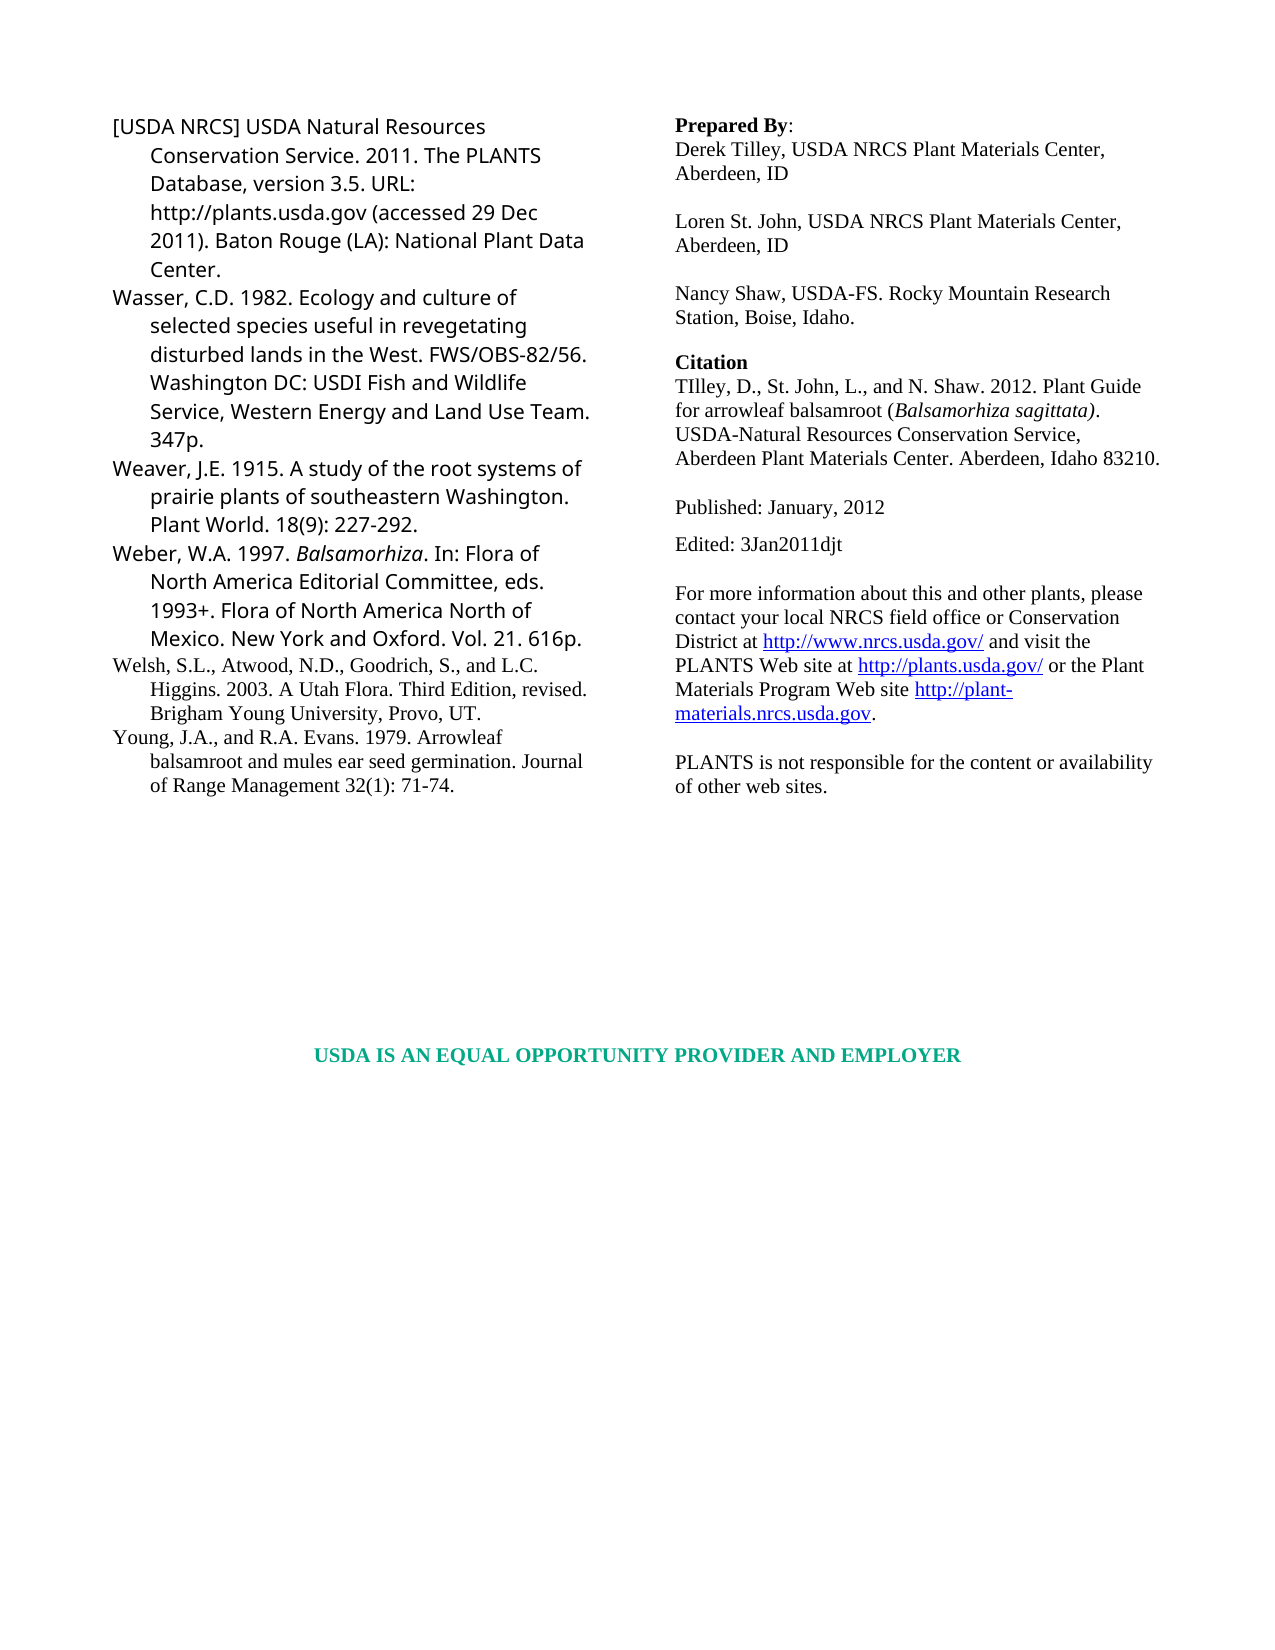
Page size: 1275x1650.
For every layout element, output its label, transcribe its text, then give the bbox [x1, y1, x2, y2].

text Welsh, S.L., Atwood, N.D., Goodrich, S., and L.C. Higgins. 2003. A Utah Flora. Third Edition, revised. Brigham Young University, Provo, UT. [112, 653, 600, 725]
text Derek Tilley, USDA NRCS Plant Materials Center, Aberdeen, ID [675, 137, 1162, 185]
text Loren St. John, USDA NRCS Plant Materials Center, Aberdeen, ID [675, 209, 1162, 257]
text Young, J.A., and R.A. Evans. 1979. Arrowleaf balsamroot and mules ear seed germination. Journal of Range Management 32(1): 71-74. [112, 725, 600, 797]
text Edited: 3Jan2011djt [675, 532, 1162, 556]
text Published: January, 2012 [675, 495, 1162, 519]
text Nancy Shaw, USDA-FS. Rocky Mountain Research Station, Boise, Idaho. [675, 281, 1162, 329]
text USDA IS AN EQUAL OPPORTUNITY PROVIDER AND EMPLOYER [112, 1042, 1162, 1067]
text Prepared By: [675, 112, 1162, 137]
text Wasser, C.D. 1982. Ecology and culture of selected species useful in revegetating disturbed lands in the West. FWS/OBS-82/56. Washington DC: USDI Fish and Wildlife Service, Western Energy and Land Use Team. 347p. [112, 283, 600, 454]
text PLANTS is not responsible for the content or availability of other web sites. [675, 750, 1162, 798]
text TIlley, D., St. John, L., and N. Shaw. 2012. Plant Guide for arrowleaf balsamroot (Balsamorhiza sagittata). USDA-Natural Resources Conservation Service, Aberdeen Plant Materials Center. Aberdeen, Idaho 83210. [675, 374, 1162, 470]
subtitle Citation [675, 350, 1162, 374]
text For more information about this and other plants, please contact your local NRCS field office or Conservation District at http://www.nrcs.usda.gov/ and visit the PLANTS Web site at http://plants.usda.gov/ or the Plant Materials Program Web site http://plant-materials.nrcs.usda.gov. [675, 581, 1162, 725]
text Weber, W.A. 1997. Balsamorhiza. In: Flora of North America Editorial Committee, eds. 1993+. Flora of North America North of Mexico. New York and Oxford. Vol. 21. 616p. [112, 539, 600, 653]
text Weaver, J.E. 1915. A study of the root systems of prairie plants of southeastern Washington. Plant World. 18(9): 227-292. [112, 454, 600, 539]
text [USDA NRCS] USDA Natural Resources Conservation Service. 2011. The PLANTS Database, version 3.5. URL: http://plants.usda.gov (accessed 29 Dec 2011). Baton Rouge (LA): National Plant Data Center. [112, 112, 600, 283]
